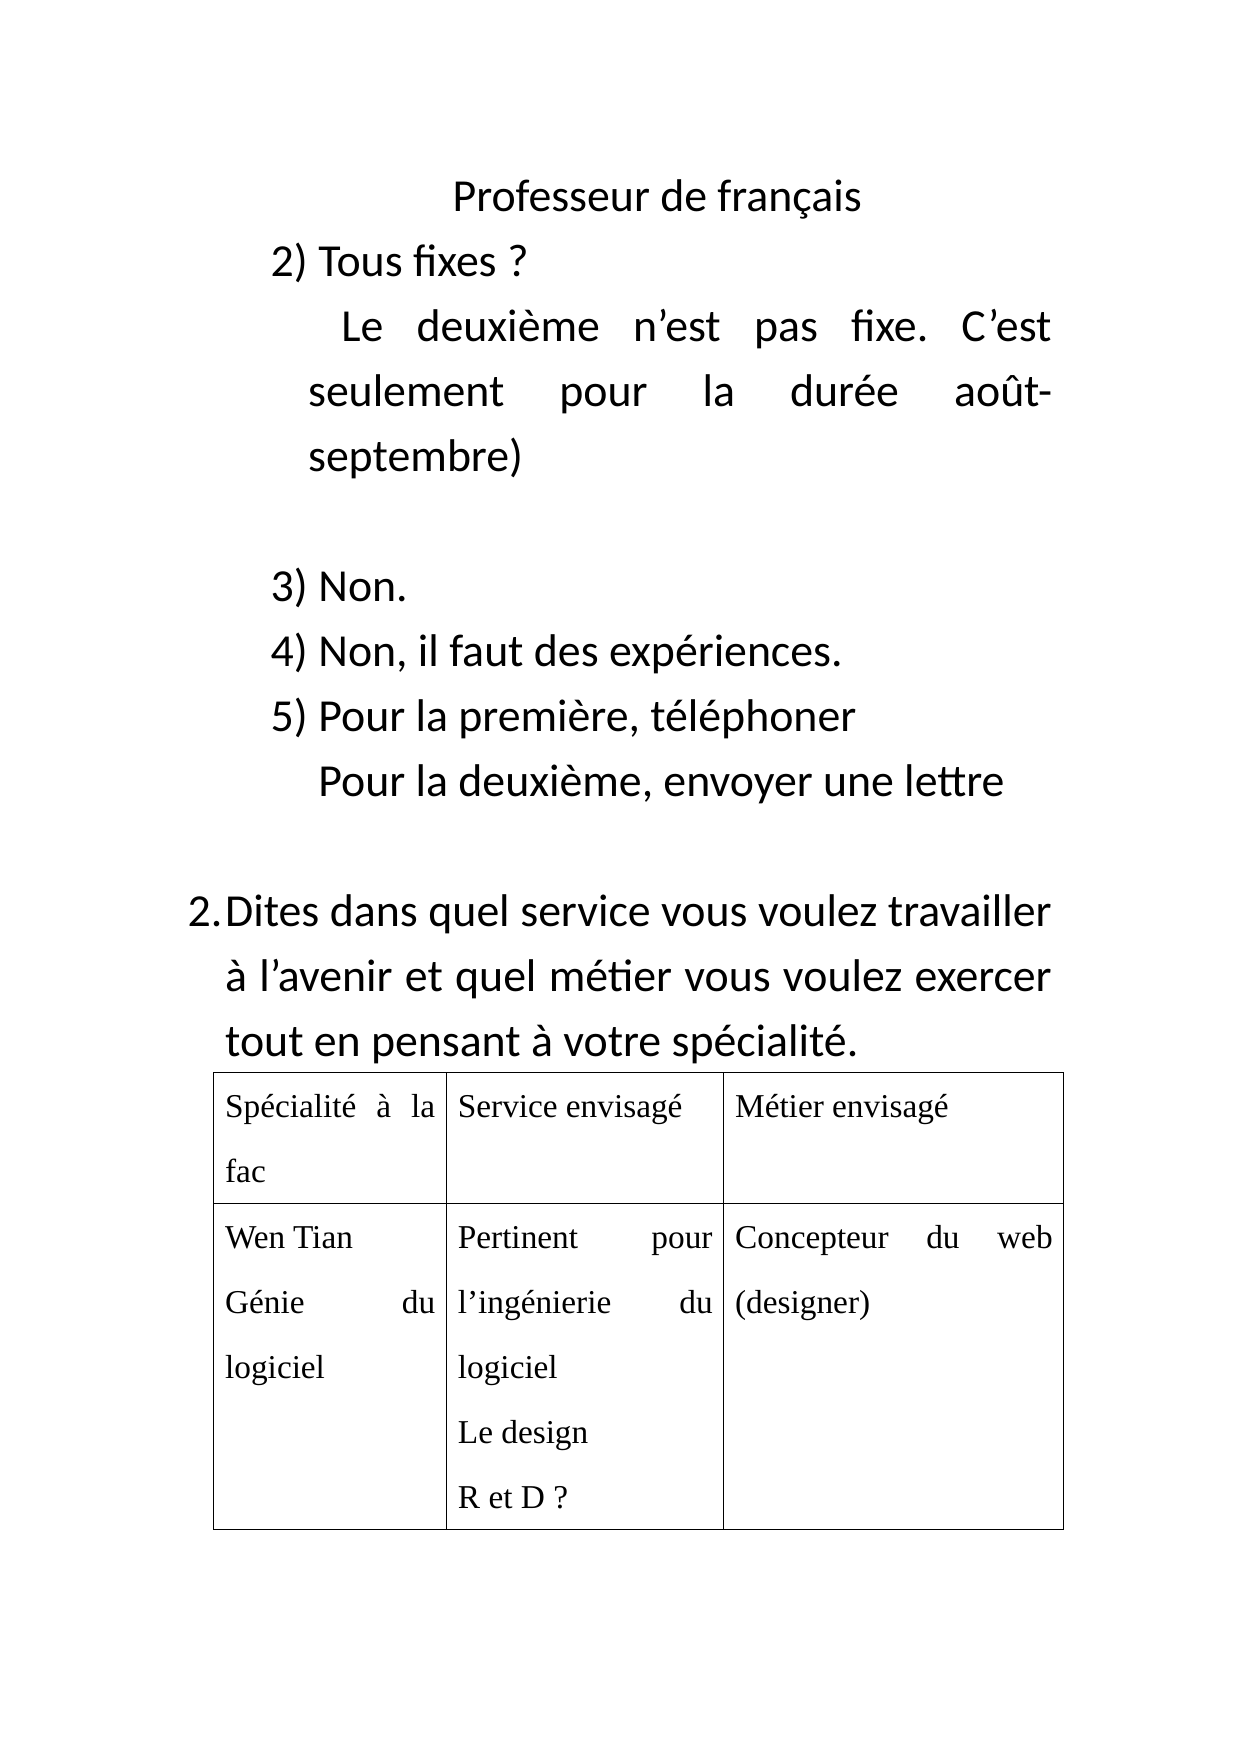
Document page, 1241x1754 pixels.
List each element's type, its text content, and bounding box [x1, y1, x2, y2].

list Le deuxième n’est pas fixe. C’est seulement pour la durée août-septembre) [308, 292, 1053, 487]
table_cell Pertinent pour l’ingénierie du logiciel Le design R et D ? [447, 1204, 723, 1529]
list Tous fixes ? [270, 227, 1053, 292]
list Dites dans quel service vous voulez travailler à l’avenir et quel métier vous voulez exercer tout en pensant à votre spécialité. [187, 877, 1053, 1072]
table_cell Wen Tian Génie du logiciel [214, 1204, 446, 1529]
table_header Spécialité à la fac [214, 1073, 446, 1203]
list Pour la première, téléphoner [270, 682, 1053, 747]
list Pour la deuxième, envoyer une lettre [308, 747, 1053, 812]
table_header Service envisagé [447, 1073, 723, 1203]
table_cell Concepteur du web (designer) [724, 1204, 1063, 1529]
list Non, il faut des expériences. [270, 617, 1053, 682]
list Professeur de français [308, 162, 1053, 227]
list Non. [270, 552, 1053, 617]
table_header Métier envisagé [724, 1073, 1063, 1203]
